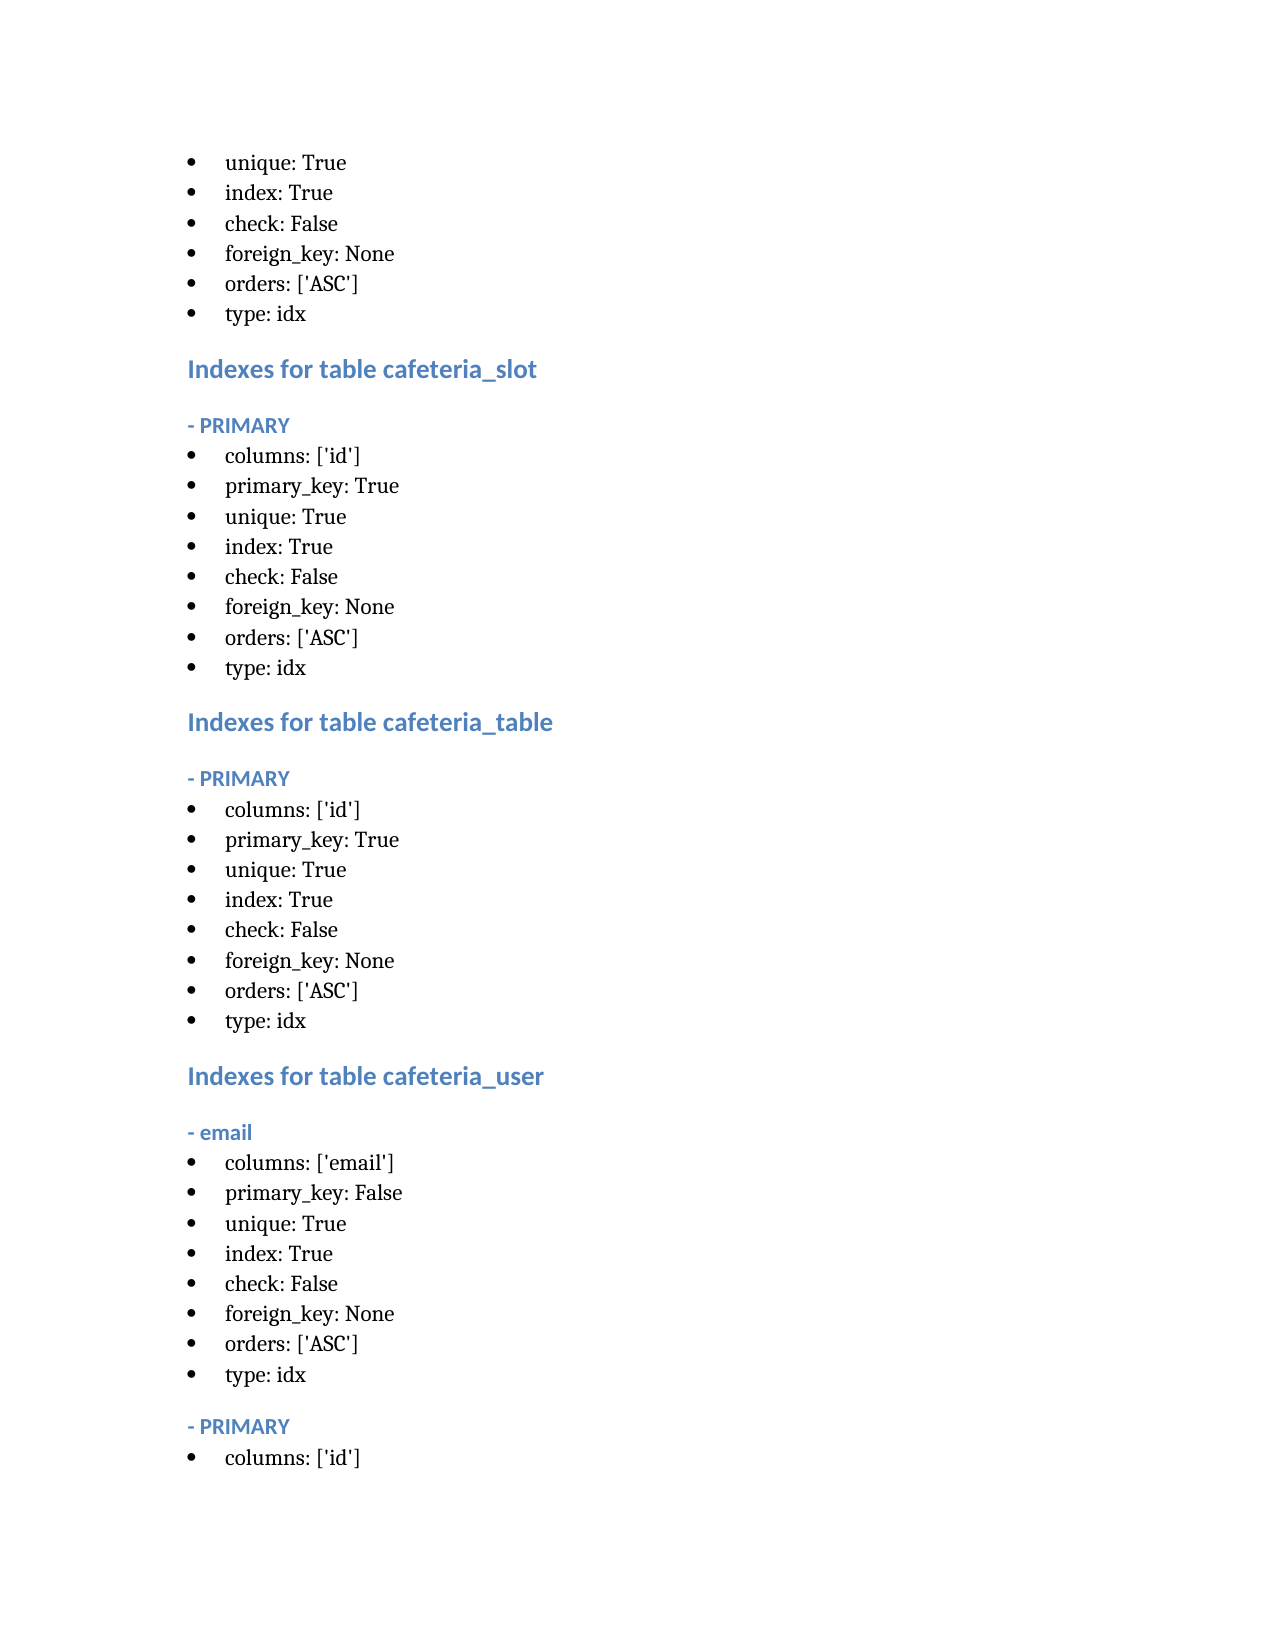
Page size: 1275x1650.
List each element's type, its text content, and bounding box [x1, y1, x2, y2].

list index: True [187, 1241, 1087, 1267]
list foreign_key: None [187, 594, 1087, 620]
list type: idx [187, 654, 1087, 681]
list primary_key: True [187, 473, 1087, 499]
subtitle - email [187, 1118, 1087, 1146]
subtitle - PRIMARY [187, 764, 1087, 792]
list orders: ['ASC'] [187, 271, 1087, 297]
list unique: True [187, 857, 1087, 883]
list index: True [187, 534, 1087, 560]
list check: False [187, 564, 1087, 590]
list columns: ['id'] [187, 443, 1087, 469]
subtitle Indexes for table cafeteria_user [187, 1059, 1087, 1092]
list primary_key: True [187, 827, 1087, 853]
list columns: ['email'] [187, 1150, 1087, 1176]
list columns: ['id'] [187, 796, 1087, 823]
list check: False [187, 1271, 1087, 1297]
list check: False [187, 917, 1087, 944]
subtitle Indexes for table cafeteria_slot [187, 352, 1087, 385]
subtitle - PRIMARY [187, 411, 1087, 439]
list index: True [187, 180, 1087, 207]
list orders: ['ASC'] [187, 978, 1087, 1004]
list index: True [187, 887, 1087, 913]
list unique: True [187, 150, 1087, 176]
subtitle - PRIMARY [187, 1412, 1087, 1440]
list unique: True [187, 1210, 1087, 1237]
list foreign_key: None [187, 1301, 1087, 1327]
list orders: ['ASC'] [187, 624, 1087, 651]
list foreign_key: None [187, 947, 1087, 974]
list foreign_key: None [187, 241, 1087, 267]
list primary_key: False [187, 1180, 1087, 1206]
list unique: True [187, 503, 1087, 530]
list type: idx [187, 1361, 1087, 1388]
list type: idx [187, 301, 1087, 327]
list check: False [187, 210, 1087, 237]
list columns: ['id'] [187, 1444, 1087, 1471]
list type: idx [187, 1008, 1087, 1034]
subtitle Indexes for table cafeteria_table [187, 706, 1087, 738]
list orders: ['ASC'] [187, 1331, 1087, 1357]
